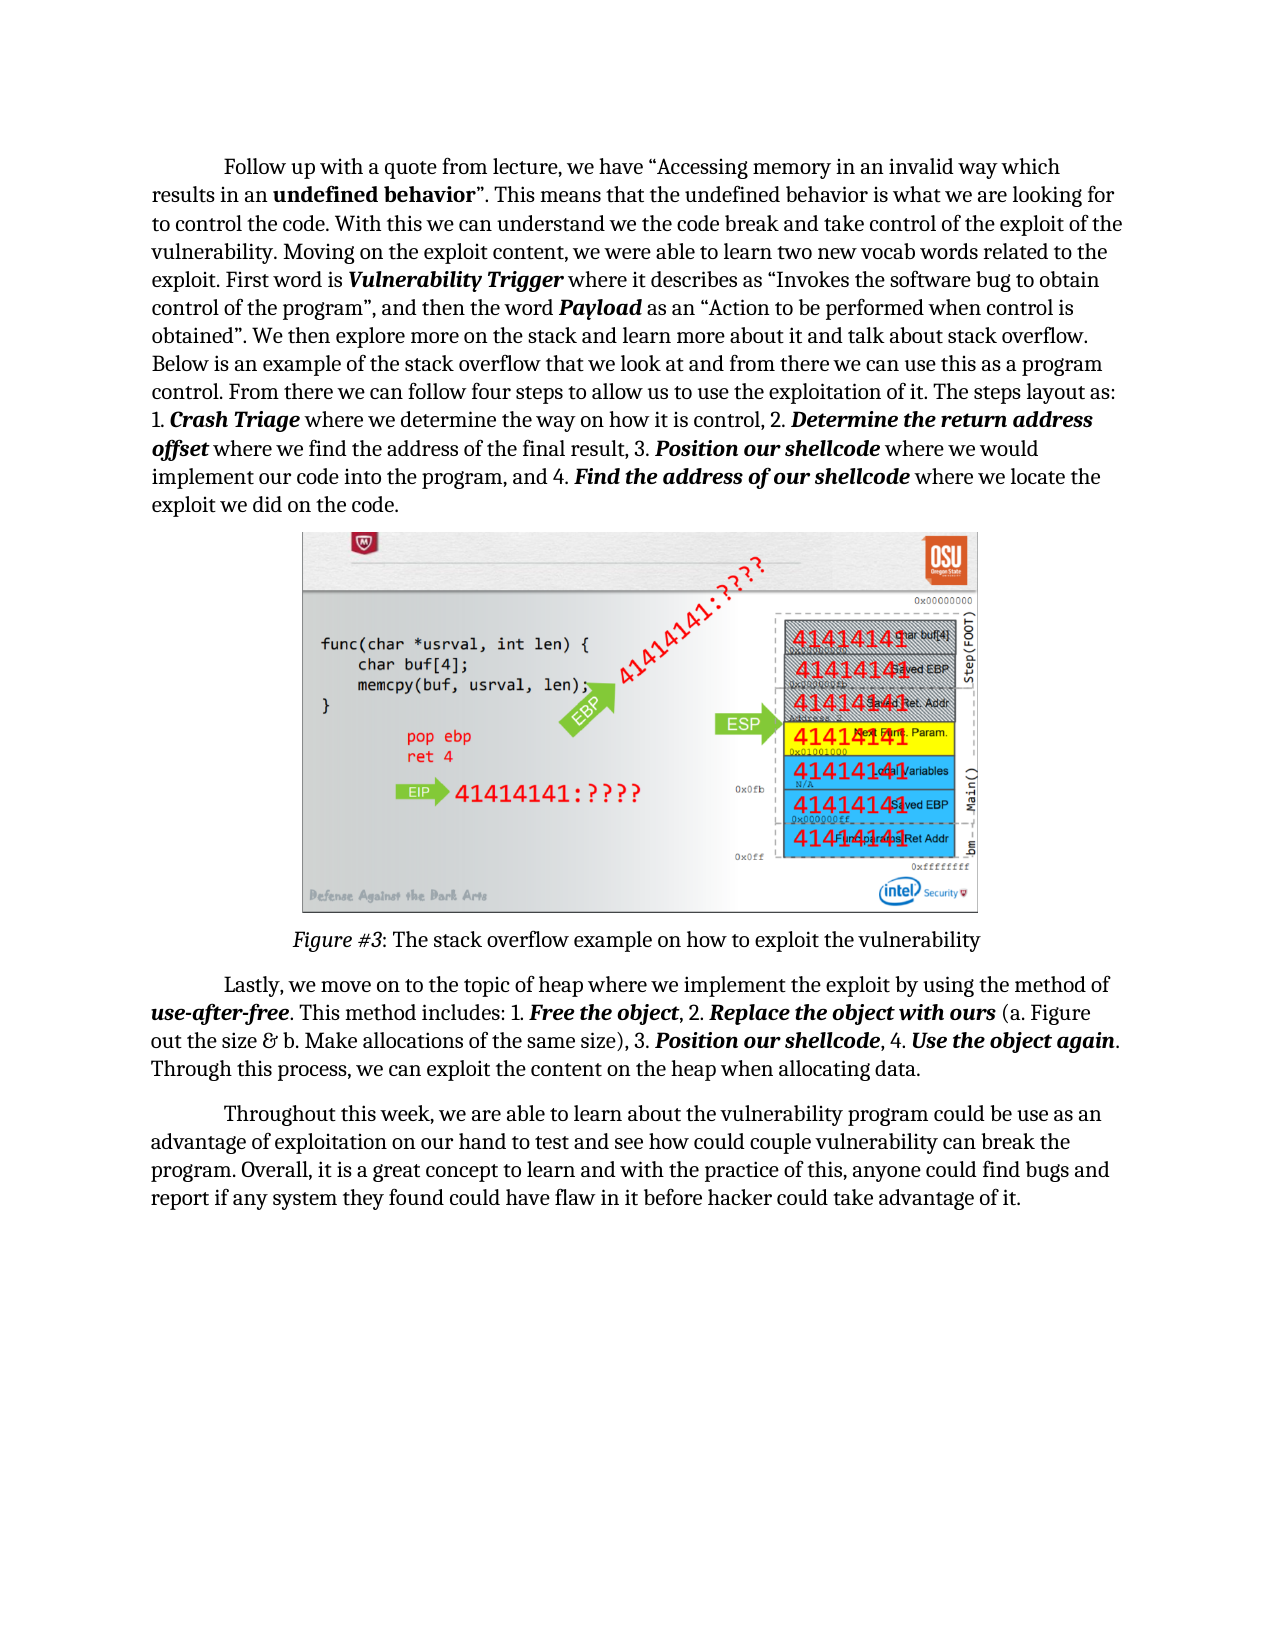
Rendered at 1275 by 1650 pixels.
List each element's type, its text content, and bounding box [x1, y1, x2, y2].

text Figure #3: The stack overflow example on how to exploit the vulnerability [151, 926, 1123, 953]
text Lastly, we move on to the topic of heap where we implement the exploit by using the method of use-after-free. This method includes: 1. Free the object, 2. Replace the object with ours (a. Figure out the size & b. Make allocations of the same size), 3. Position our shellcode, 4. Use the object again. Through this process, we can exploit the content on the heap when allocating data. [149, 972, 1125, 1082]
text Follow up with a quote from lecture, we have “Accessing memory in an invalid way which results in an undefined behavior”. This means that the undefined behavior is what we are looking for to control the code. With this we can understand we the code break and take control of the exploit of the vulnerability. Moving on the exploit content, we were able to learn two new vocab words related to the exploit. First word is Vulnerability Trigger where it describes as “Invokes the software bug to obtain control of the program”, and then the word Payload as an “Action to be performed when control is obtained”. We then explore more on the stack and learn more about it and talk about stack overflow. Below is an example of the stack overflow that we look at and from there we can use this as a program control. From there we can follow four steps to allow us to use the exploitation of it. The steps layout as: 1. Crash Triage where we determine the way on how it is control, 2. Determine the return address offset where we find the address of the final result, 3. Position our shellcode where we would implement our code into the program, and 4. Find the address of our shellcode where we locate the exploit we did on the code. [152, 154, 1125, 518]
text Throughout this week, we are able to learn about the vulnerability program could be use as an advantage of exploitation on our hand to test and see how could couple vulnerability can break the program. Overall, it is a great concept to learn and with the practice of this, anyone could find bugs and report if any system they found could have flaw in it before hacker could take advantage of it. [149, 1101, 1125, 1211]
picture [302, 532, 978, 913]
